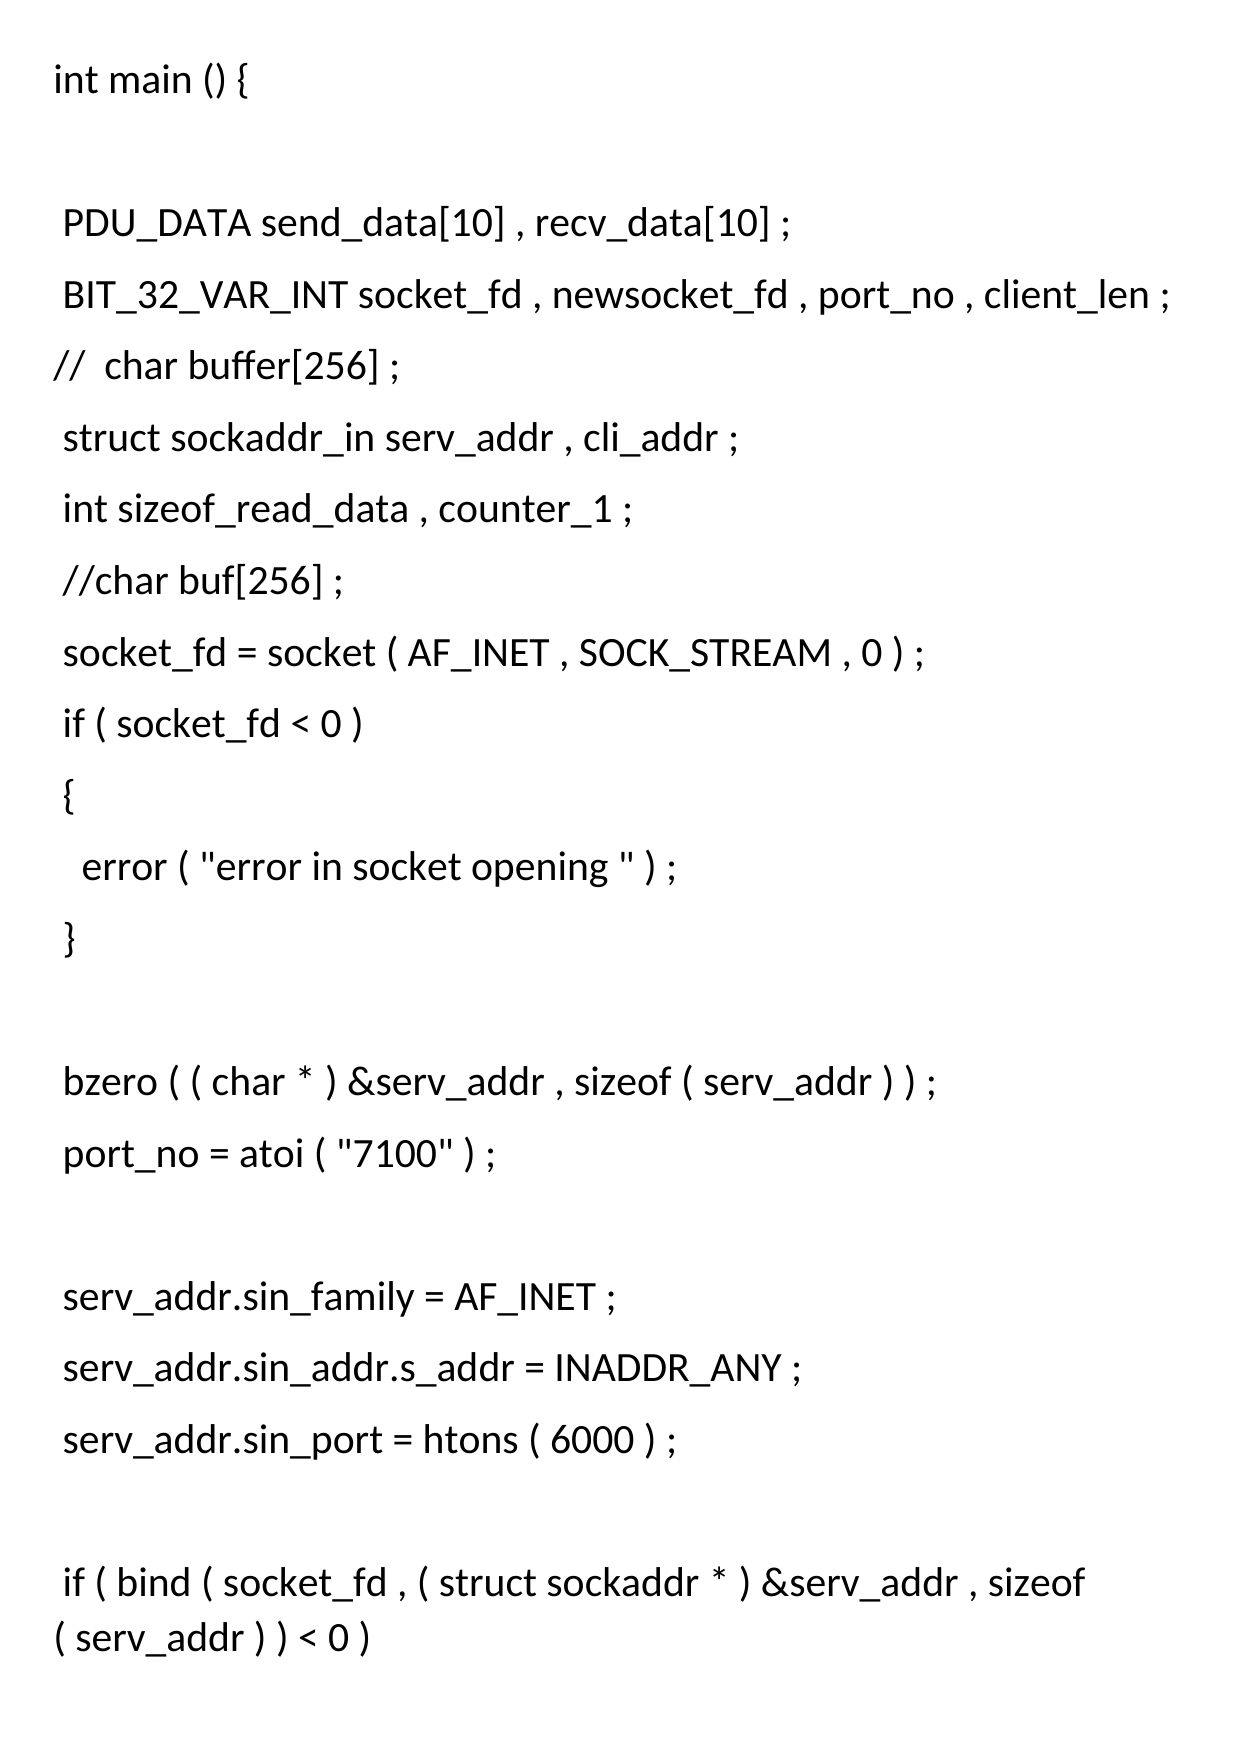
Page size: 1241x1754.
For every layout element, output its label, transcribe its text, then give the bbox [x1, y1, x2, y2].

text } [53, 912, 1240, 963]
text bzero ( ( char * ) &serv_addr , sizeof ( serv_addr ) ) ; [53, 1055, 1240, 1106]
text error ( "error in socket opening " ) ; [53, 840, 1240, 891]
text PDU_DATA send_data[10] , recv_data[10] ; [53, 196, 1240, 247]
text serv_addr.sin_addr.s_addr = INADDR_ANY ; [53, 1341, 1240, 1392]
text if ( socket_fd < 0 ) [53, 697, 1240, 748]
text if ( bind ( socket_fd , ( struct sockaddr * ) &serv_addr , sizeof ( serv_addr ) ) < 0 ) [53, 1556, 1240, 1662]
text int sizeof_read_data , counter_1 ; [53, 482, 1240, 533]
text serv_addr.sin_port = htons ( 6000 ) ; [53, 1413, 1240, 1464]
text int main () { [53, 53, 1240, 104]
text //char buf[256] ; [53, 554, 1240, 605]
text port_no = atoi ( "7100" ) ; [53, 1127, 1240, 1177]
text socket_fd = socket ( AF_INET , SOCK_STREAM , 0 ) ; [53, 626, 1240, 676]
text BIT_32_VAR_INT socket_fd , newsocket_fd , port_no , client_len ; [53, 268, 1240, 319]
text // char buffer[256] ; [53, 339, 1240, 390]
text struct sockaddr_in serv_addr , cli_addr ; [53, 411, 1240, 462]
text { [53, 769, 1240, 819]
text serv_addr.sin_family = AF_INET ; [53, 1270, 1240, 1321]
